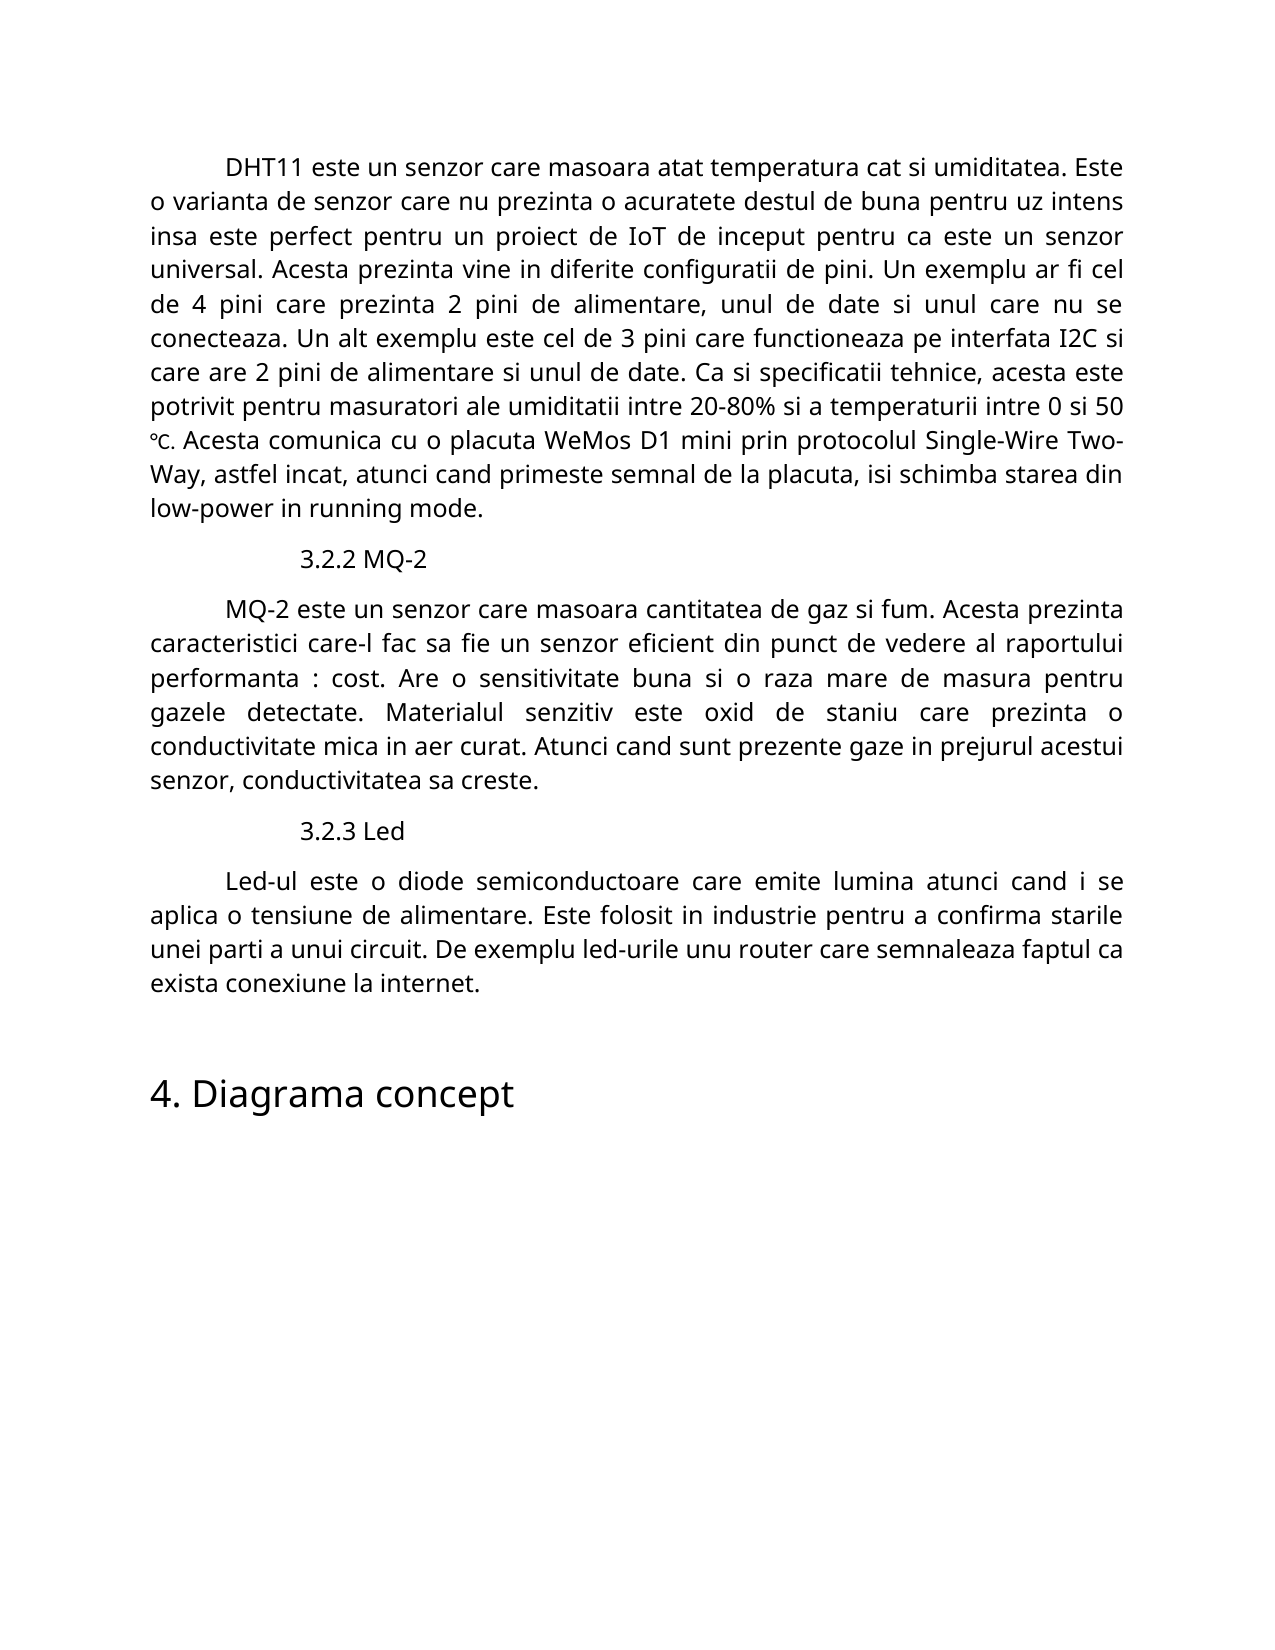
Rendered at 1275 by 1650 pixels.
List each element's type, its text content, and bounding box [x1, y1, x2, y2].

text MQ-2 este un senzor care masoara cantitatea de gaz si fum. Acesta prezinta caracteristici care-l fac sa fie un senzor eficient din punct de vedere al raportului performanta : cost. Are o sensitivitate buna si o raza mare de masura pentru gazele detectate. Materialul senzitiv este oxid de staniu care prezinta o conductivitate mica in aer curat. Atunci cand sunt prezente gaze in prejurul acestui senzor, conductivitatea sa creste. [150, 592, 1125, 796]
text DHT11 este un senzor care masoara atat temperatura cat si umiditatea. Este o varianta de senzor care nu prezinta o acuratete destul de buna pentru uz intens insa este perfect pentru un proiect de IoT de inceput pentru ca este un senzor universal. Acesta prezinta vine in diferite configuratii de pini. Un exemplu ar fi cel de 4 pini care prezinta 2 pini de alimentare, unul de date si unul care nu se conecteaza. Un alt exemplu este cel de 3 pini care functioneaza pe interfata I2C si care are 2 pini de alimentare si unul de date. Ca si specificatii tehnice, acesta este potrivit pentru masuratori ale umiditatii intre 20-80% si a temperaturii intre 0 si 50 °C. Acesta comunica cu o placuta WeMos D1 mini prin protocolul Single-Wire Two-Way, astfel incat, atunci cand primeste semnal de la placuta, isi schimba starea din low-power in running mode. [150, 150, 1125, 525]
text 3.2.2 MQ-2 [150, 541, 1125, 575]
text 3.2.3 Led [150, 813, 1125, 847]
text 4. Diagrama concept [150, 1067, 1125, 1118]
text Led-ul este o diode semiconductoare care emite lumina atunci cand i se aplica o tensiune de alimentare. Este folosit in industrie pentru a confirma starile unei parti a unui circuit. De exemplu led-urile unu router care semnaleaza faptul ca exista conexiune la internet. [150, 864, 1125, 1000]
